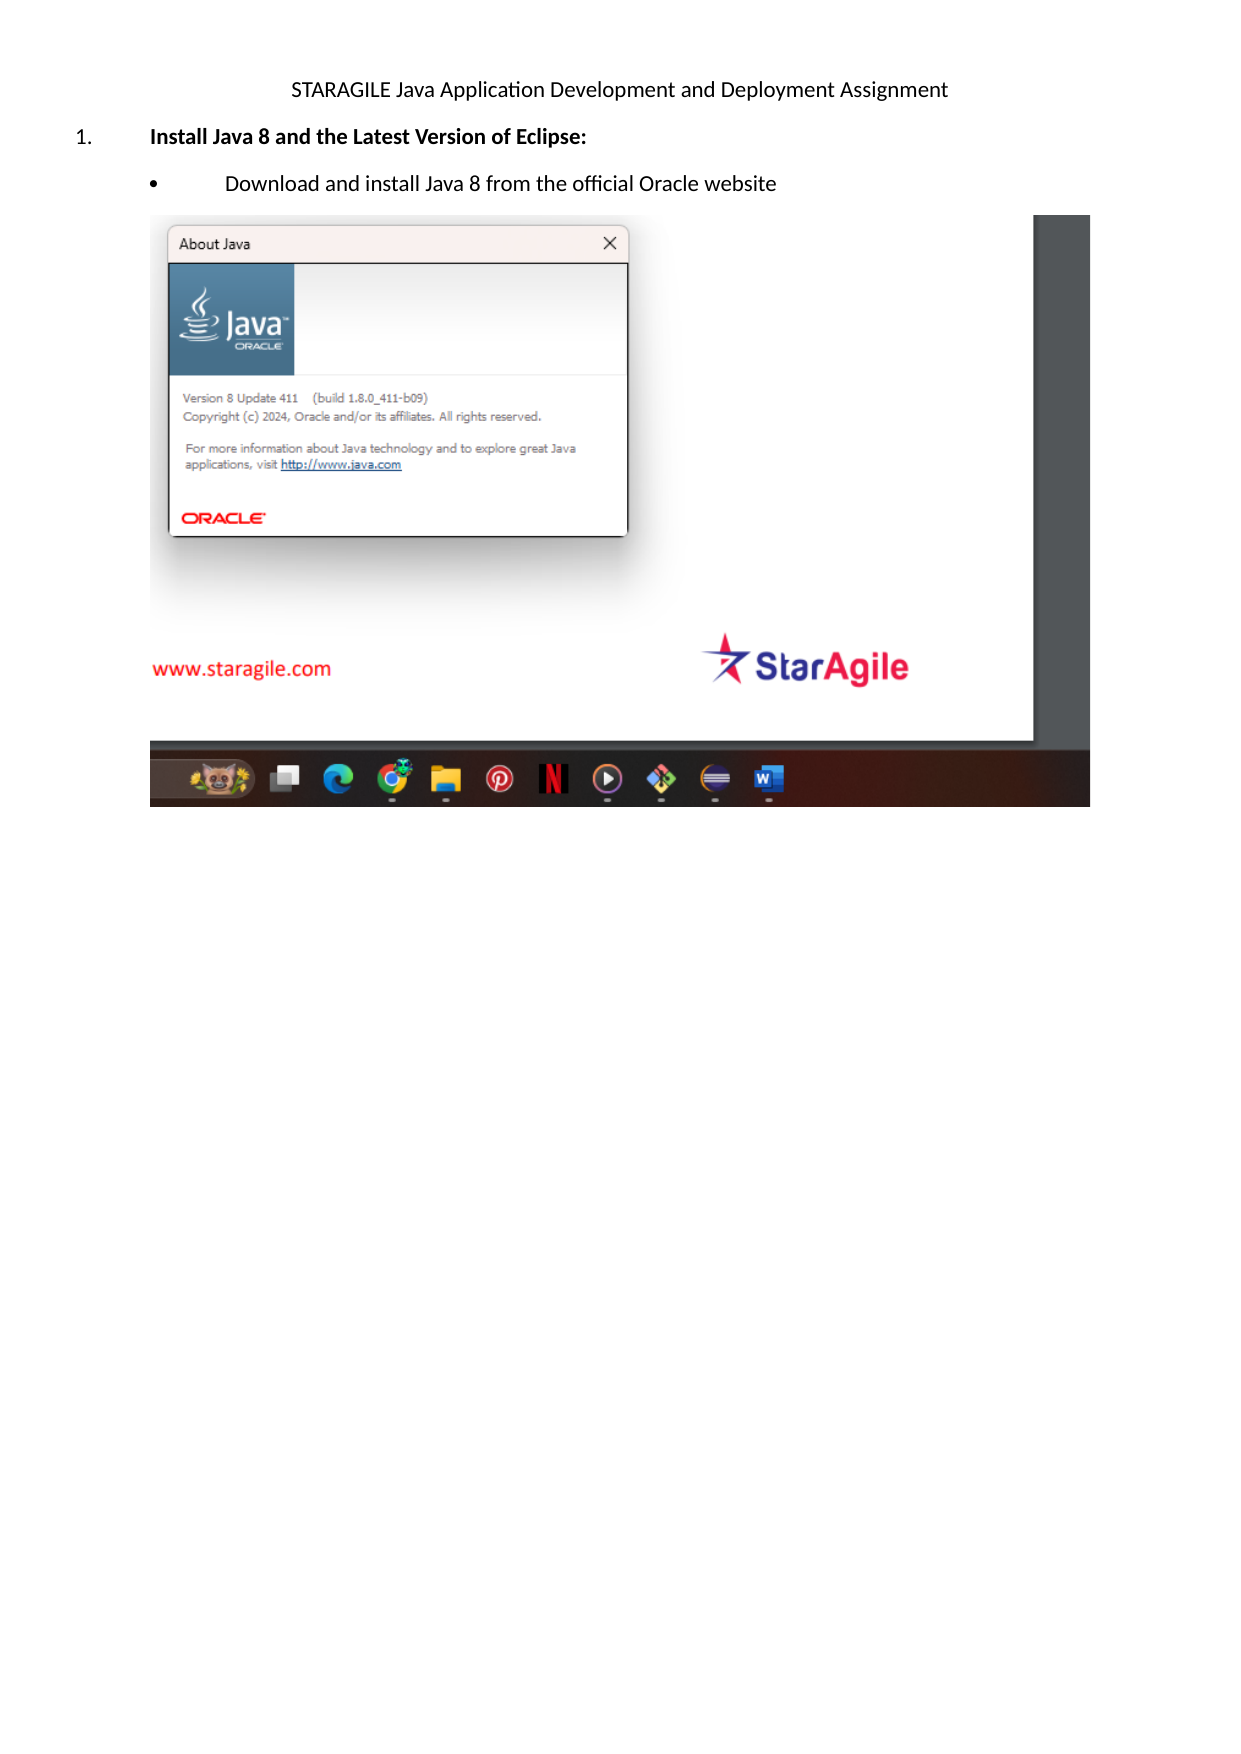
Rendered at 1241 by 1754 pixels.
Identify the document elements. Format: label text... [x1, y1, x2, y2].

text STARAGILE Java Application Development and Deployment Assignment [75, 75, 1165, 103]
list Install Java 8 and the Latest Version of Eclipse: [75, 122, 1165, 150]
list Download and install Java 8 from the official Oracle website [150, 169, 1165, 197]
picture [150, 215, 1091, 807]
